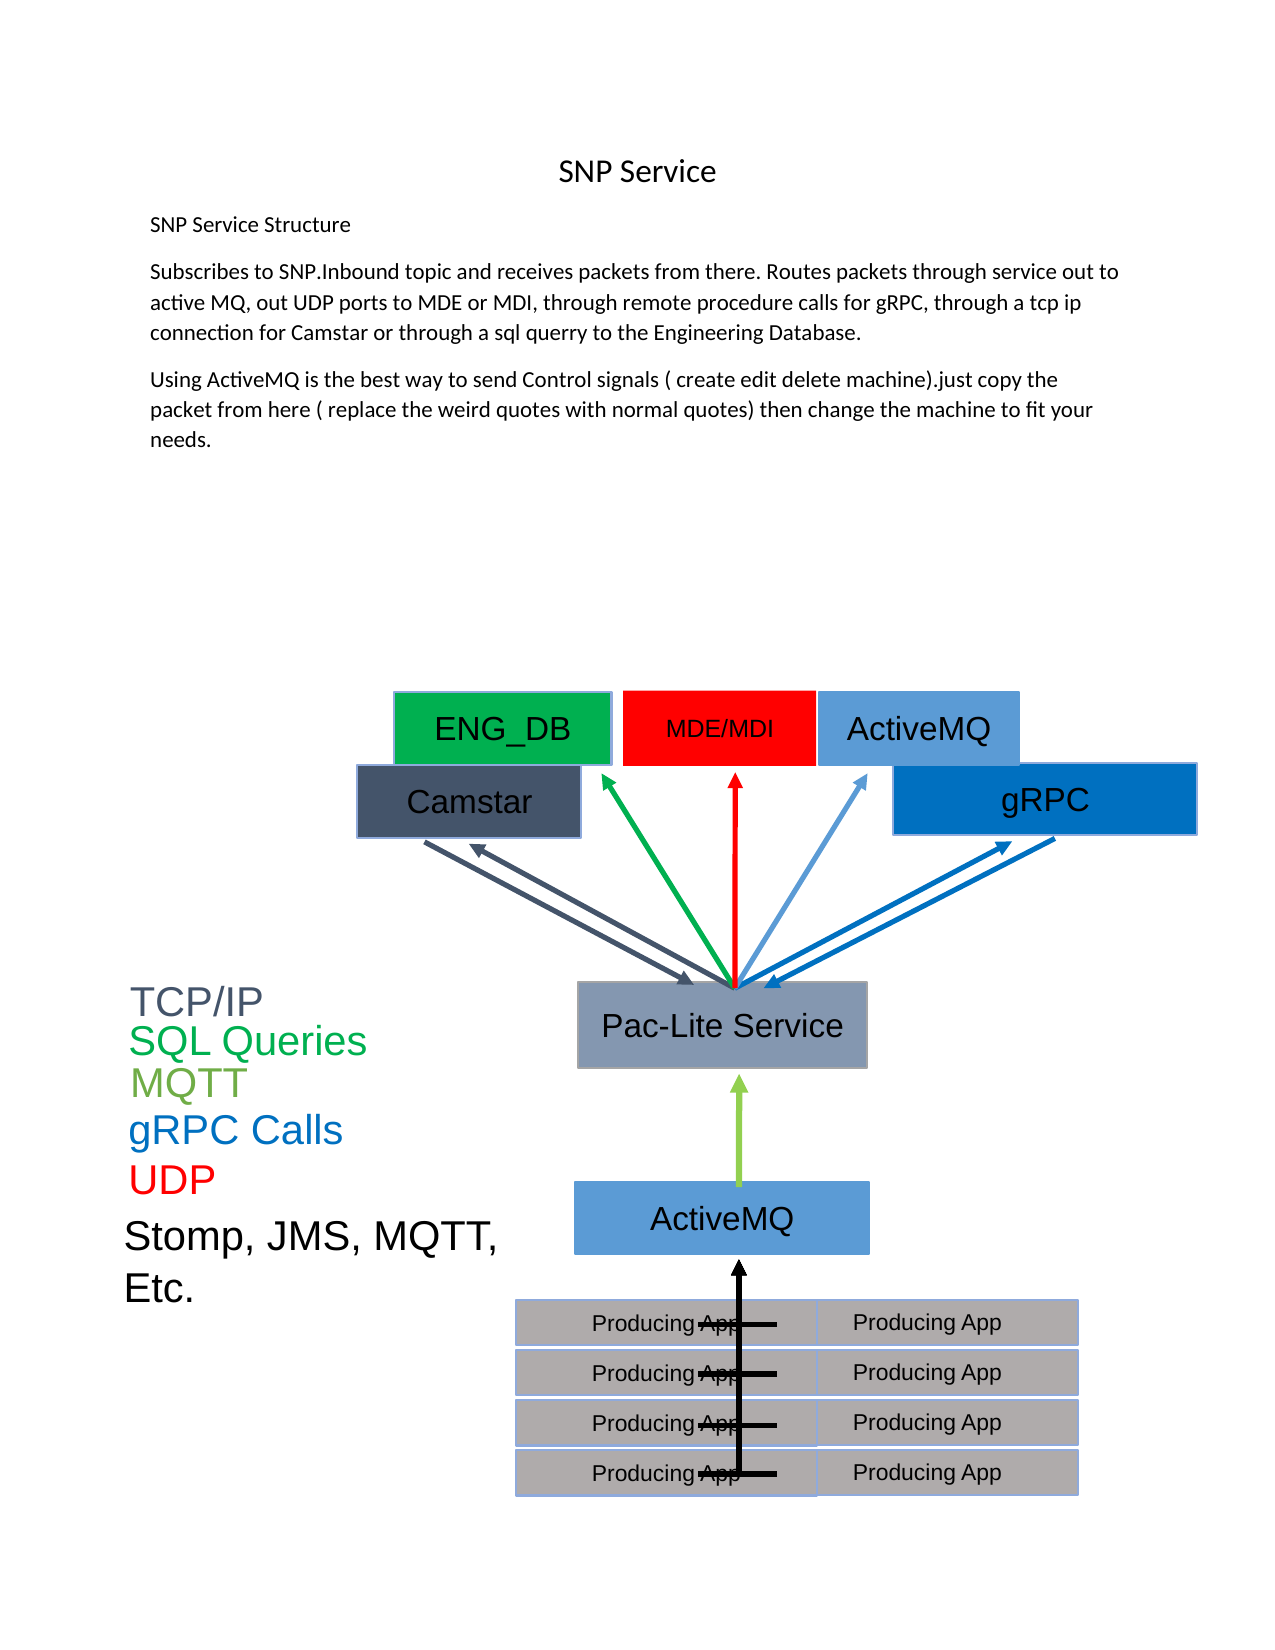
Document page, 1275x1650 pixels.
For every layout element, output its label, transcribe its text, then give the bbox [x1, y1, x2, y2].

text Using ActiveMQ is the best way to send Control signals ( create edit delete machine).just copy the packet from here ( replace the weird quotes with normal quotes) then change the machine to fit your needs. [150, 365, 1125, 453]
text SNP Service [150, 150, 1125, 191]
text SNP Service Structure [150, 211, 1125, 239]
text Subscribes to SNP.Inbound topic and receives packets from there. Routes packets through service out to active MQ, out UDP ports to MDE or MDI, through remote procedure calls for gRPC, through a tcp ip connection for Camstar or through a sql querry to the Engineering Database. [150, 257, 1125, 346]
